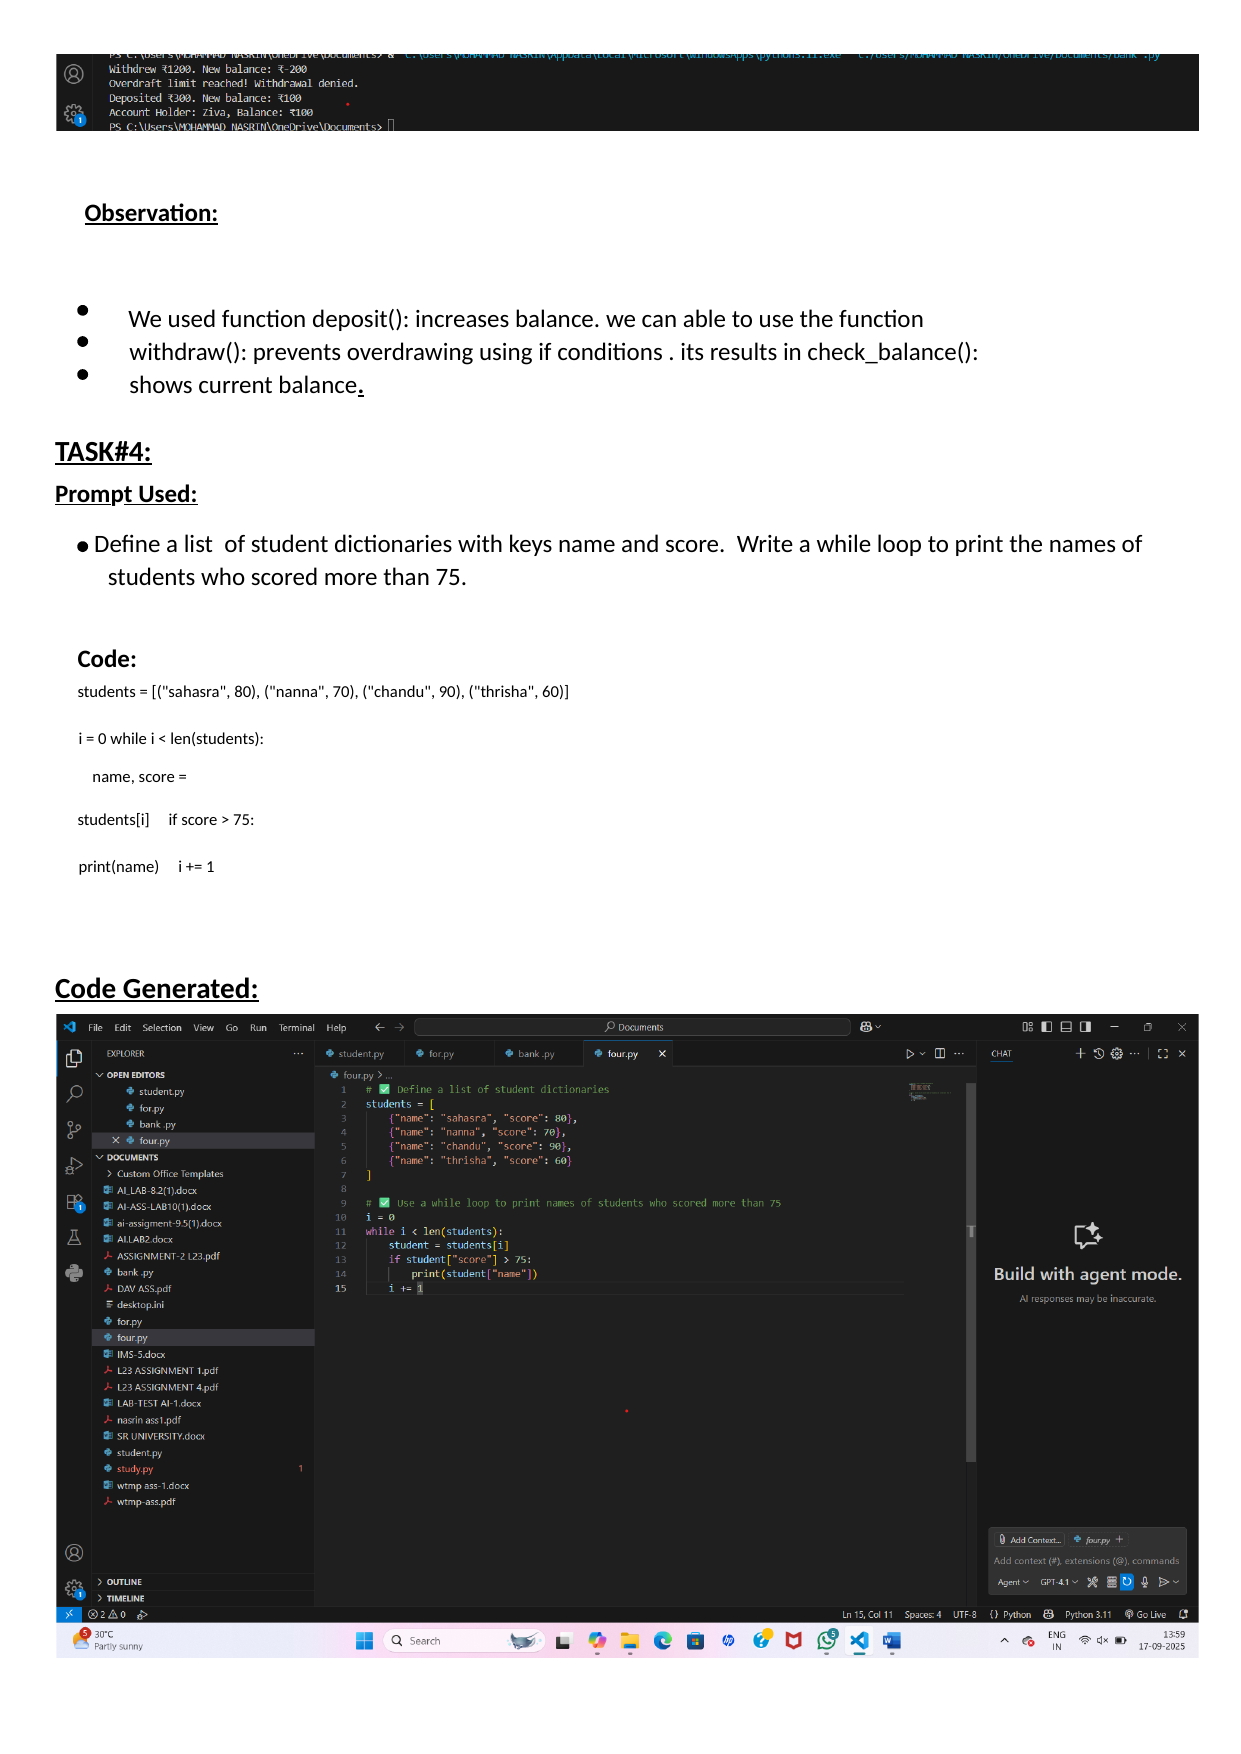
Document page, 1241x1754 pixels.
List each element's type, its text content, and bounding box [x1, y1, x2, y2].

picture [56, 54, 1199, 131]
text Define a list of student dictionaries with keys name and score. Write a while loop to print the names of students who scored more than 75. [77, 528, 1188, 591]
text Prompt Used: [55, 478, 1198, 508]
text Code: [77, 643, 1198, 674]
text i = 0 while i < len(students): [78, 729, 595, 749]
picture [56, 1014, 1199, 1658]
text print(name) i += 1 [78, 856, 595, 876]
text Observation: [84, 197, 1198, 228]
text students = [("sahasra", 80), ("nanna", 70), ("chandu", 90), ("thrisha", 60)] [77, 681, 595, 701]
text name, score = students[i] if score > 75: [77, 766, 262, 829]
text Code Generated: [55, 970, 1198, 1005]
text TASK#4: [55, 433, 1198, 468]
text We used function deposit(): increases balance. we can able to use the function withdraw(): prevents overdrawing using if conditions . its results in check_balance(): shows current balance. [77, 304, 1025, 400]
